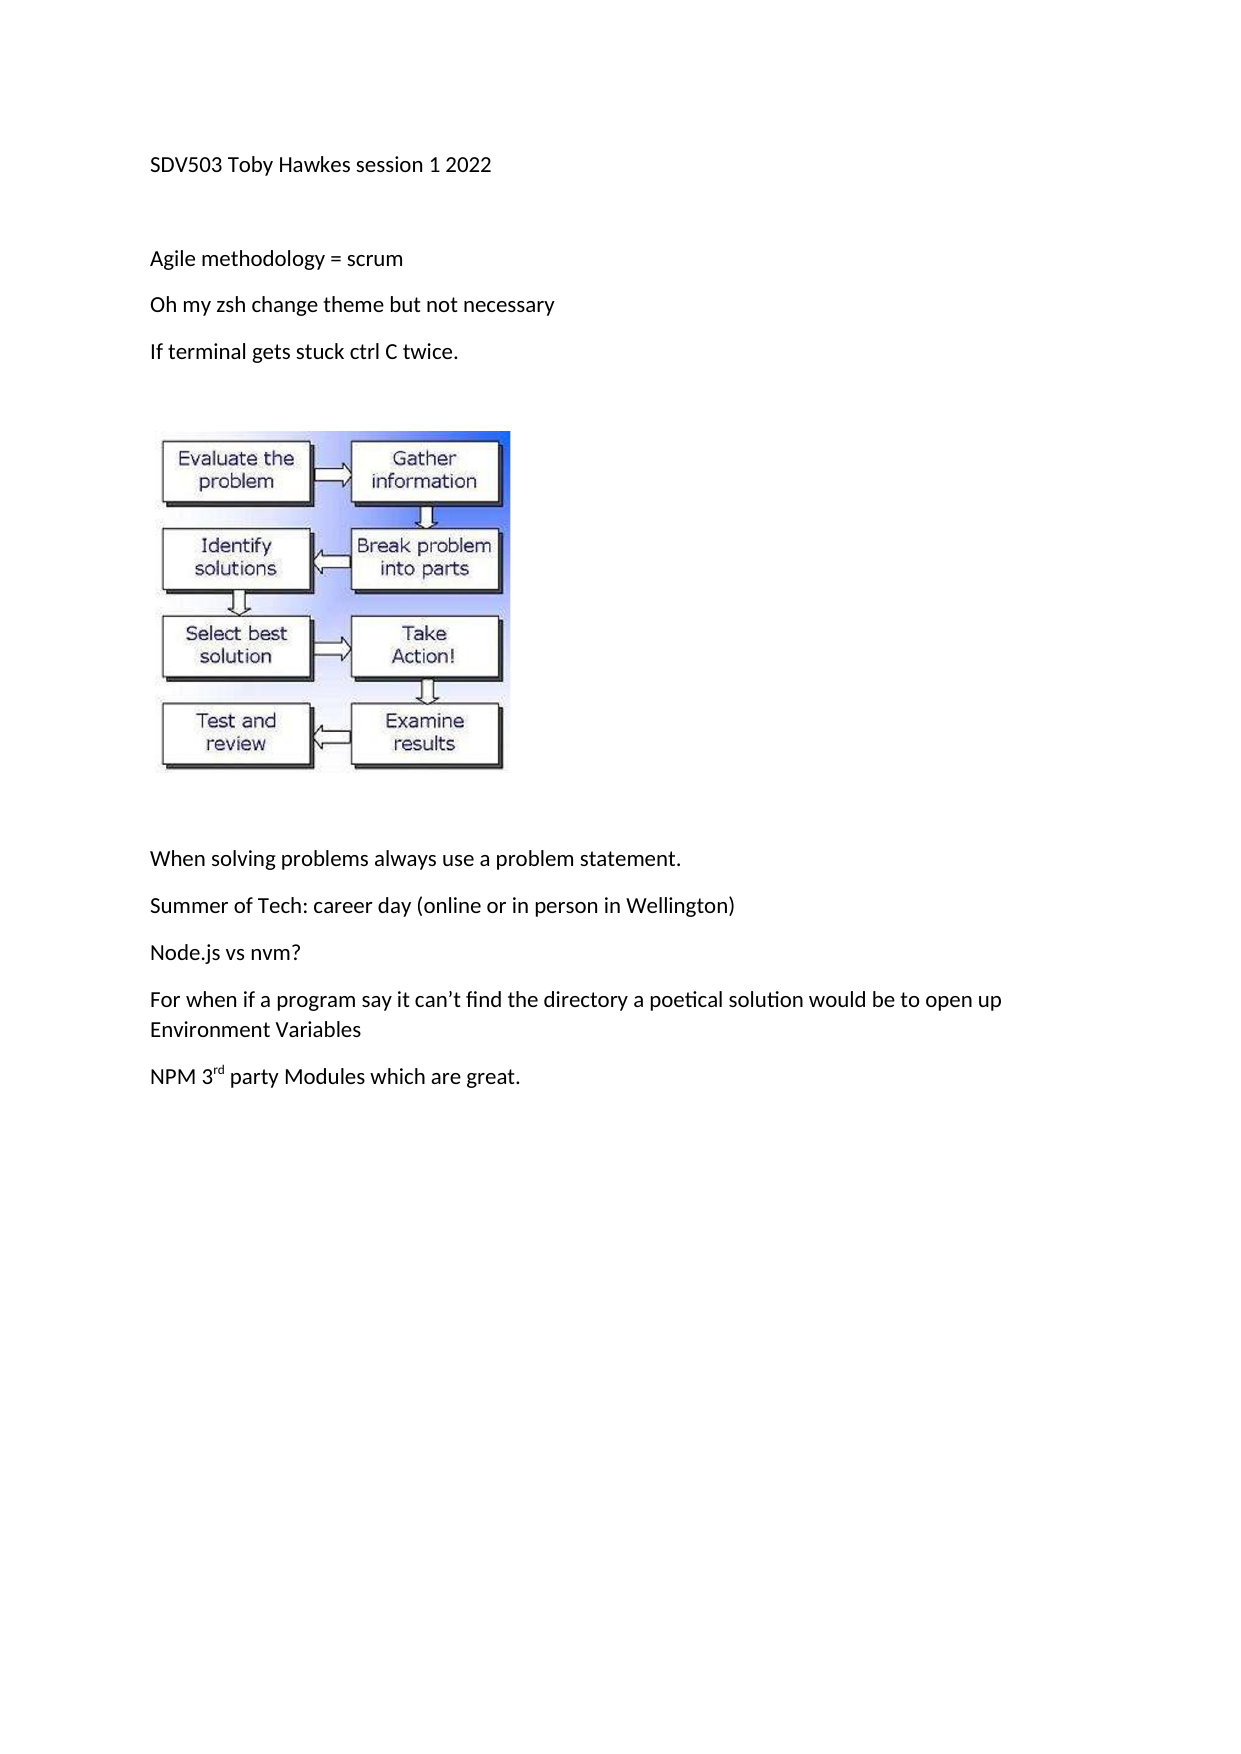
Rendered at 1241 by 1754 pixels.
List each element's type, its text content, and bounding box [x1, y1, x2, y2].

text For when if a program say it can’t find the directory a poetical solution would be to open up Environment Variables [150, 985, 1090, 1043]
text Summer of Tech: career day (online or in person in Wellington) [150, 891, 1090, 919]
text Node.js vs nvm? [150, 938, 1090, 966]
text Oh my zsh change theme but not necessary [150, 291, 1090, 319]
text When solving problems always use a problem statement. [150, 844, 1090, 872]
text SDV503 Toby Hawkes session 1 2022 [150, 150, 1090, 178]
text Agile methodology = scrum [150, 244, 1090, 272]
text NPM 3rd party Modules which are great. [150, 1062, 1090, 1090]
text If terminal gets stuck ctrl C twice. [150, 337, 1090, 366]
picture [155, 431, 511, 773]
